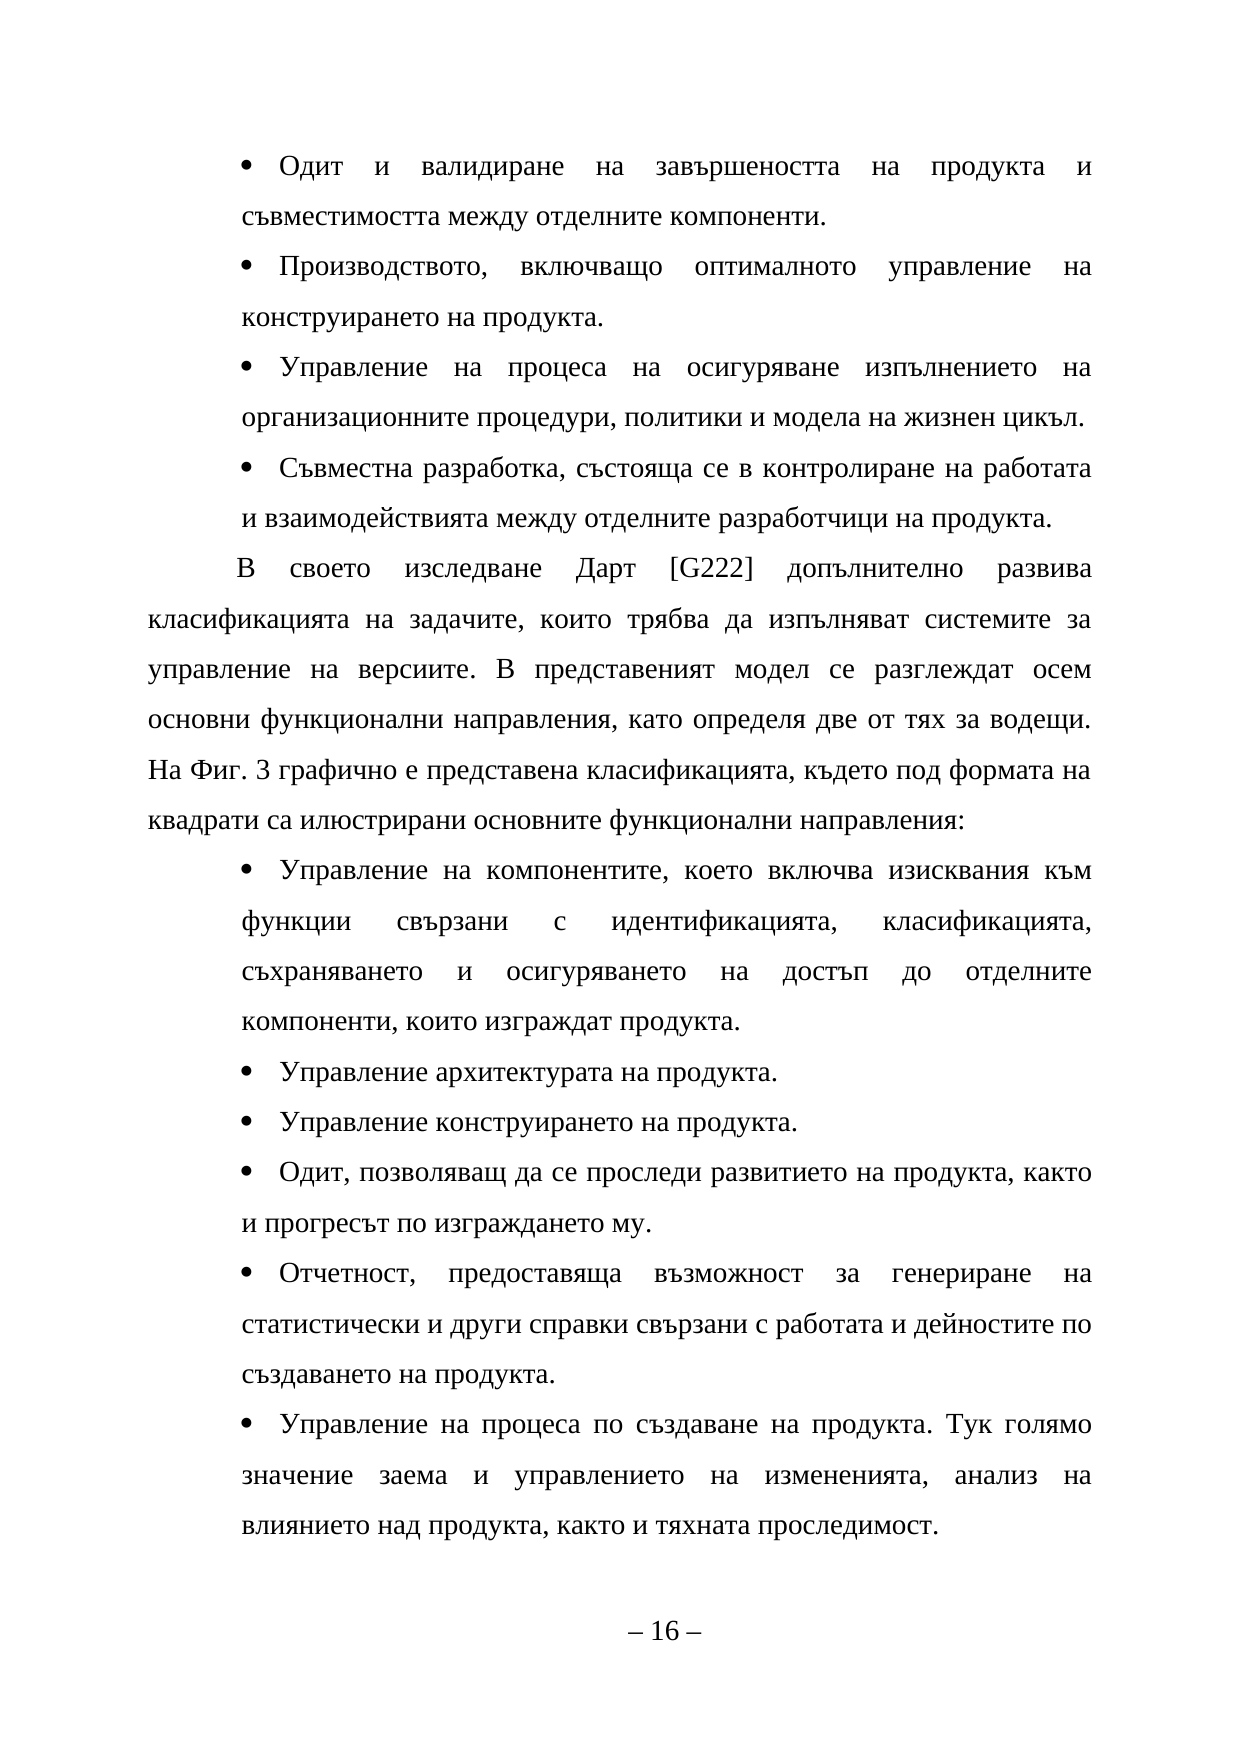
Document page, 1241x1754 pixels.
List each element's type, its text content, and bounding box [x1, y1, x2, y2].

list Управление на компонентите, което включва изисквания към функции свързани с идентификацията, класификацията, съхраняването и осигуряването на достъп до отделните компоненти, които изграждат продукта. [241, 852, 1093, 1037]
list Управление архитектурата на продукта. [241, 1054, 1093, 1087]
list Отчетност, предоставяща възможност за генериране на статистически и други справки свързани с работата и дейностите по създаването на продукта. [241, 1255, 1093, 1389]
list Управление конструирането на продукта. [241, 1104, 1093, 1138]
list Одит и валидиране на завършеността на продукта и съвместимостта между отделните компоненти. [241, 148, 1093, 232]
list Управление на процеса по създаване на продукта. Тук голямо значение заема и управлението на измененията, анализ на влиянието над продукта, както и тяхната проследимост. [241, 1406, 1093, 1541]
list Съвместна разработка, състояща се в контролиране на работата и взаимодействията между отделните разработчици на продукта. [241, 450, 1093, 534]
text В своето изследване Дарт [G222] допълнително развива класификацията на задачите, които трябва да изпълняват системите за управление на версиите. В представеният модел се разглеждат осем основни функционални направления, като определя две от тях за водещи. На Фиг. 3 графично е представена класификацията, където под формата на квадрати са илюстрирани основните функционални направления: [148, 551, 1093, 836]
list Управление на процеса на осигуряване изпълнението на организационните процедури, политики и модела на жизнен цикъл. [241, 349, 1093, 433]
list Производството, включващо оптималното управление на конструирането на продукта. [241, 248, 1093, 332]
list Одит, позволяващ да се проследи развитието на продукта, както и прогресът по изграждането му. [241, 1154, 1093, 1238]
